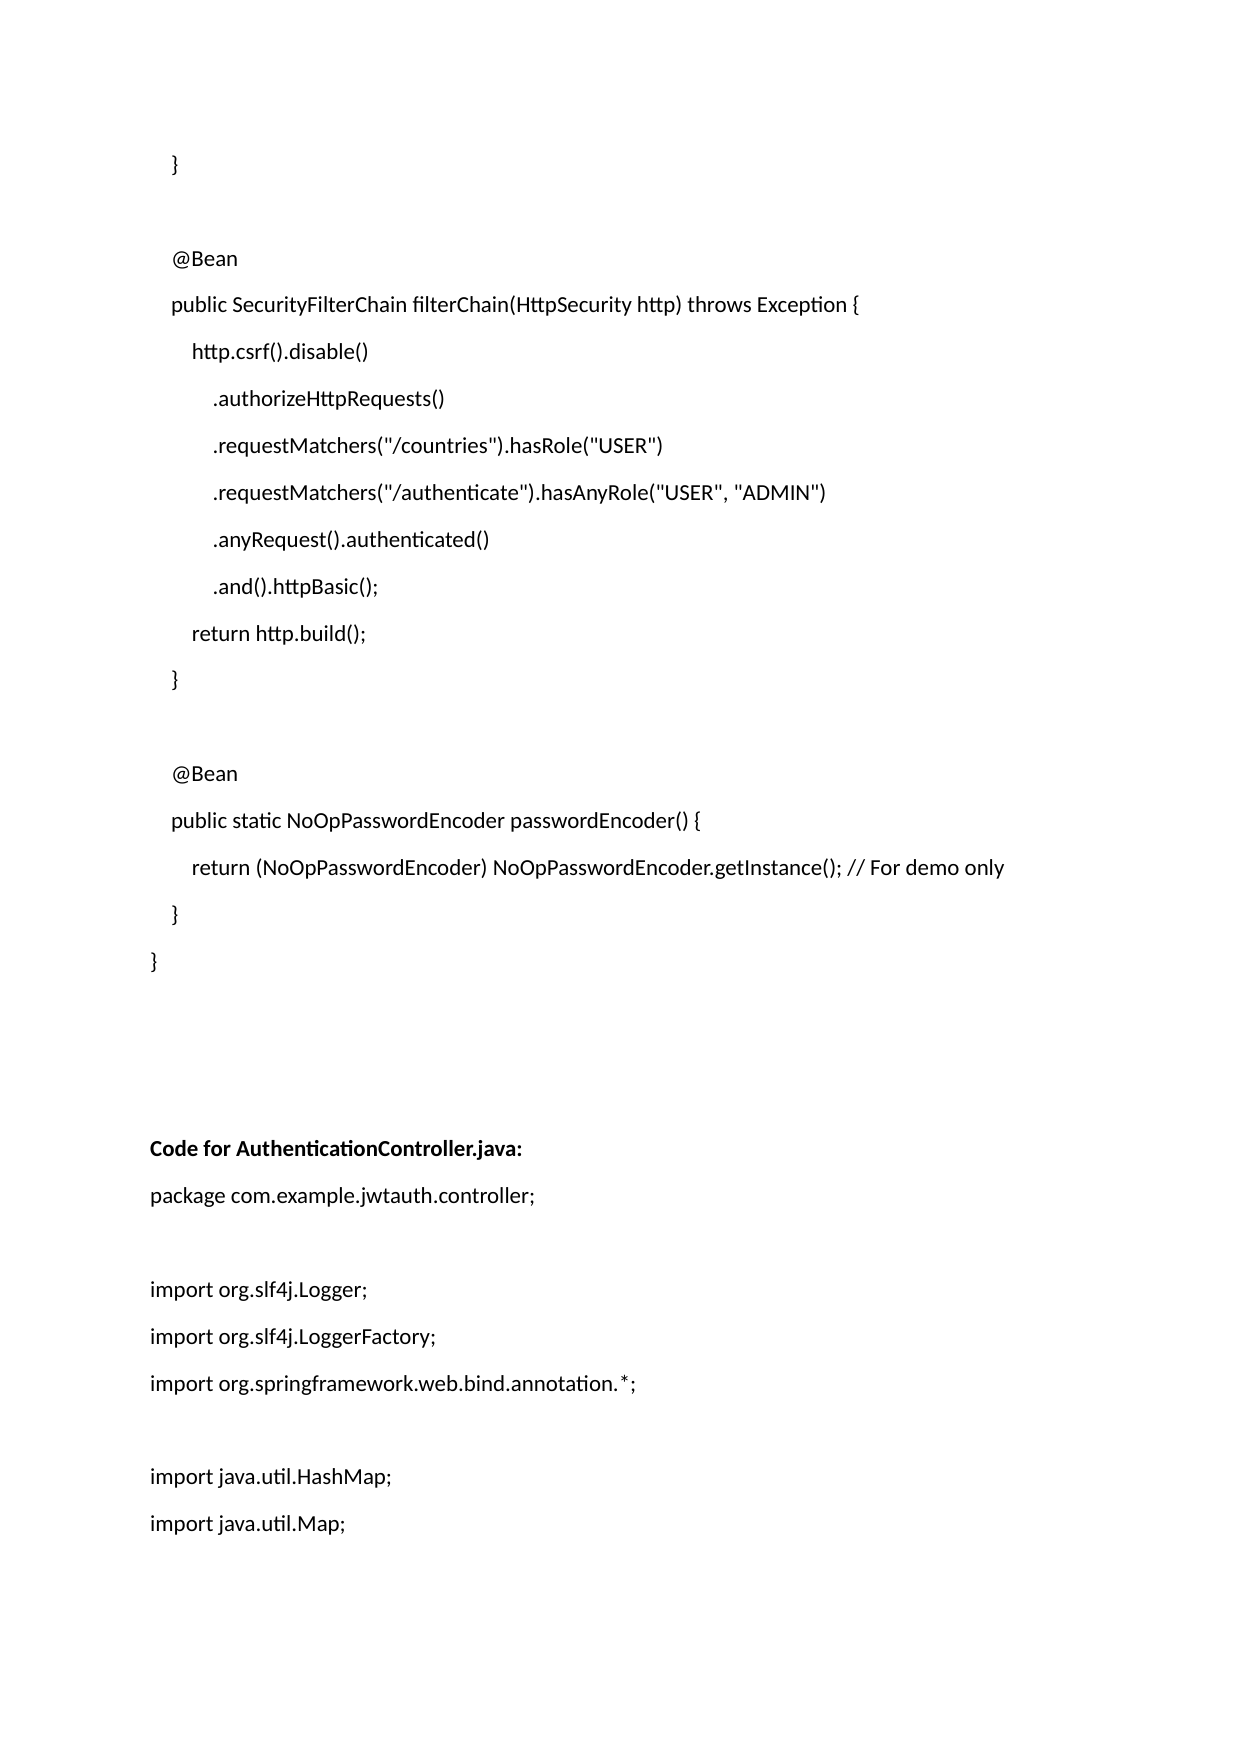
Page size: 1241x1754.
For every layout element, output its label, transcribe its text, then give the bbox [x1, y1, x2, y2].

text .authorizeHttpRequests() [150, 384, 1090, 412]
text import org.slf4j.Logger; [150, 1275, 1090, 1303]
text @Bean [150, 759, 1090, 787]
text .requestMatchers("/countries").hasRole("USER") [150, 431, 1090, 459]
text public static NoOpPasswordEncoder passwordEncoder() { [150, 806, 1090, 834]
text .anyRequest().authenticated() [150, 525, 1090, 553]
text public SecurityFilterChain filterChain(HttpSecurity http) throws Exception { [150, 291, 1090, 319]
text import java.util.Map; [150, 1509, 1090, 1537]
text import org.slf4j.LoggerFactory; [150, 1322, 1090, 1350]
text } [150, 947, 1090, 975]
text package com.example.jwtauth.controller; [150, 1181, 1090, 1209]
text } [150, 150, 1090, 178]
text return http.build(); [150, 619, 1090, 647]
text import org.springframework.web.bind.annotation.*; [150, 1369, 1090, 1397]
text } [150, 666, 1090, 694]
text return (NoOpPasswordEncoder) NoOpPasswordEncoder.getInstance(); // For demo only [150, 853, 1090, 881]
text Code for AuthenticationController.java: [150, 1134, 1090, 1162]
text } [150, 900, 1090, 928]
text import java.util.HashMap; [150, 1462, 1090, 1491]
text .and().httpBasic(); [150, 572, 1090, 600]
text @Bean [150, 244, 1090, 272]
text .requestMatchers("/authenticate").hasAnyRole("USER", "ADMIN") [150, 478, 1090, 506]
text http.csrf().disable() [150, 337, 1090, 366]
